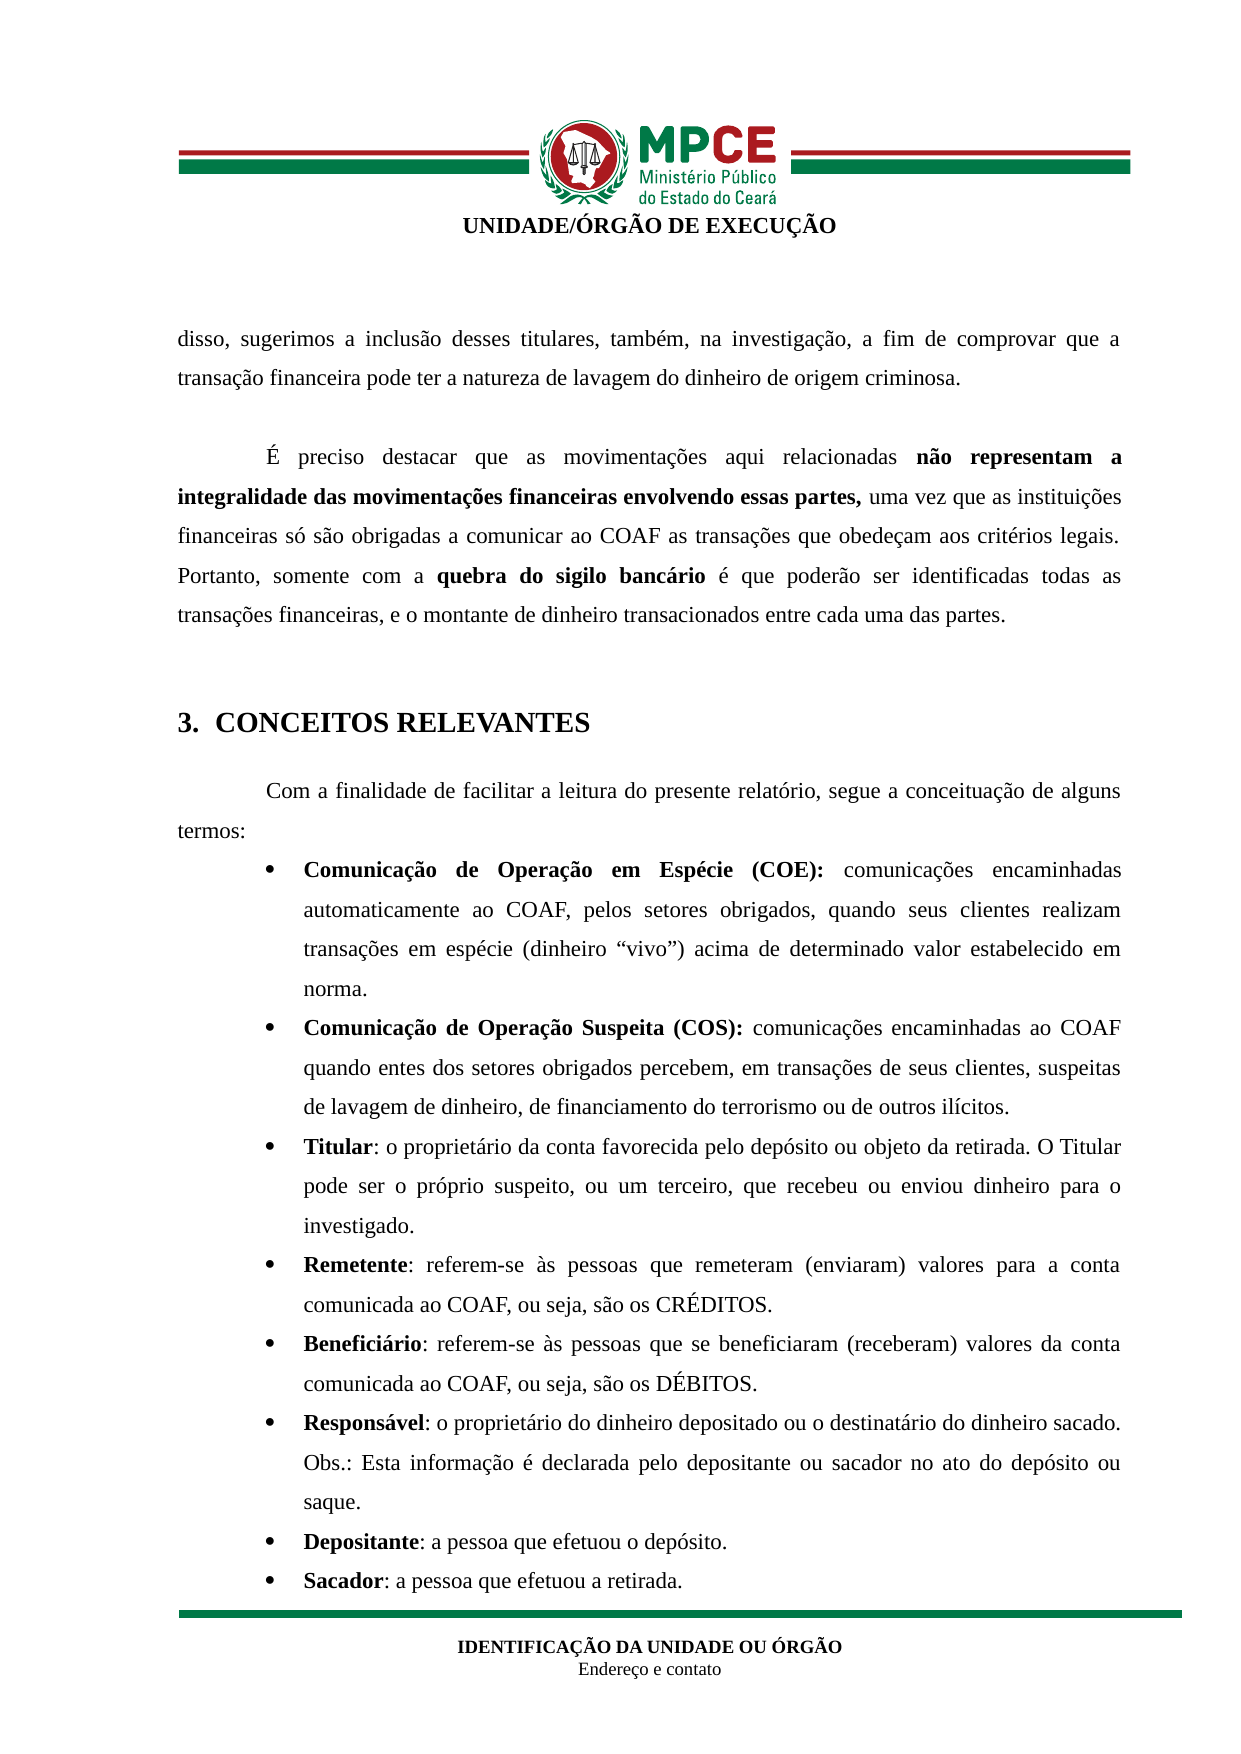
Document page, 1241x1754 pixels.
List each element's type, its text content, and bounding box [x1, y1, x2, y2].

list Beneficiário: referem-se às pessoas que se beneficiaram (receberam) valores da conta comunicada ao COAF, ou seja, são os DÉBITOS. [266, 1330, 1122, 1396]
list Comunicação de Operação em Espécie (COE): comunicações encaminhadas automaticamente ao COAF, pelos setores obrigados, quando seus clientes realizam transações em espécie (dinheiro “vivo”) acima de determinado valor estabelecido em norma. [266, 857, 1122, 1001]
list Comunicação de Operação Suspeita (COS): comunicações encaminhadas ao COAF quando entes dos setores obrigados percebem, em transações de seus clientes, suspeitas de lavagem de dinheiro, de financiamento do terrorismo ou de outros ilícitos. [266, 1014, 1122, 1120]
subtitle CONCEITOS RELEVANTES [177, 705, 1122, 739]
list Sacador: a pessoa que efetuou a retirada. [266, 1567, 1122, 1593]
list Responsável: o proprietário do dinheiro depositado ou o destinatário do dinheiro sacado. Obs.: Esta informação é declarada pelo depositante ou sacador no ato do depósito ou saque. [266, 1409, 1122, 1514]
list Remetente: referem-se às pessoas que remeteram (enviaram) valores para a conta comunicada ao COAF, ou seja, são os CRÉDITOS. [266, 1251, 1122, 1317]
text Com a finalidade de facilitar a leitura do presente relatório, segue a conceituação de alguns termos: [177, 778, 1122, 843]
text É preciso destacar que as movimentações aqui relacionadas não representam a integralidade das movimentações financeiras envolvendo essas partes, uma vez que as instituições financeiras só são obrigadas a comunicar ao COAF as transações que obedeçam aos critérios legais. Portanto, somente com a quebra do sigilo bancário é que poderão ser identificadas todas as transações financeiras, e o montante de dinheiro transacionados entre cada uma das partes. [177, 443, 1122, 628]
list Titular: o proprietário da conta favorecida pelo depósito ou objeto da retirada. O Titular pode ser o próprio suspeito, ou um terceiro, que recebeu ou enviou dinheiro para o investigado. [266, 1133, 1122, 1238]
list Depositante: a pessoa que efetuou o depósito. [266, 1528, 1122, 1554]
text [177, 325, 1122, 391]
